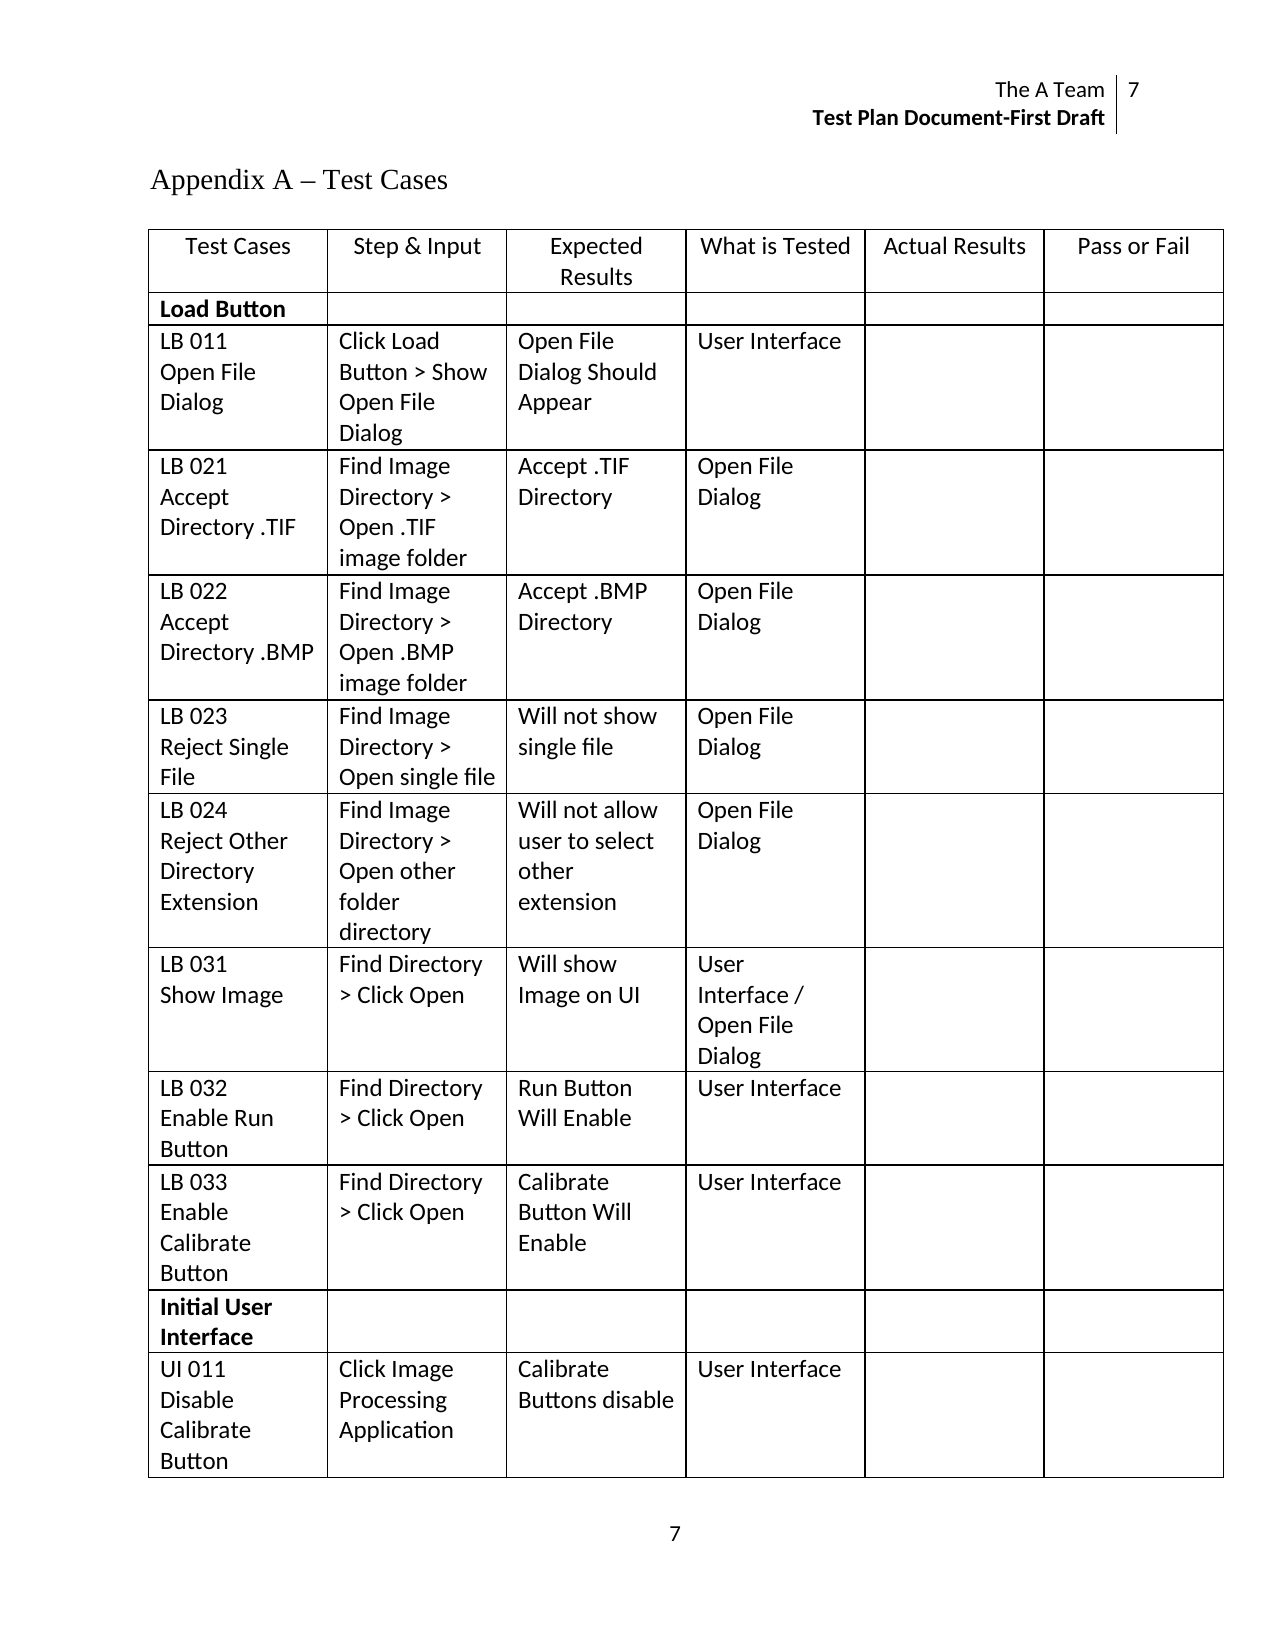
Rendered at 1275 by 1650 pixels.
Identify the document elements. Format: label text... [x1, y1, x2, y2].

table_header Pass or Fail [1045, 230, 1223, 292]
table_cell Click Image Processing Application [328, 1353, 506, 1477]
table_cell [866, 794, 1043, 947]
table_cell [1045, 1353, 1223, 1477]
table_header Expected Results [507, 230, 685, 292]
table_cell UI 011 Disable Calibrate Button [149, 1353, 327, 1477]
table_cell Will show Image on UI [507, 948, 685, 1071]
table_cell LB 032 Enable Run Button [149, 1072, 327, 1164]
table_cell LB 021 Accept Directory .TIF [149, 451, 327, 574]
table_cell [1045, 1072, 1223, 1164]
text Appendix A – Test Cases [150, 162, 1125, 196]
table_cell Load Button [149, 293, 327, 324]
table_cell LB 011 Open File Dialog [149, 326, 327, 449]
table_cell [866, 948, 1043, 1071]
table_cell Open File Dialog [687, 701, 864, 793]
table_cell Find Image Directory > Open .BMP image folder [328, 576, 506, 699]
table_cell LB 023 Reject Single File [149, 701, 327, 793]
table_header Test Cases [149, 230, 327, 292]
table_cell [866, 293, 1043, 324]
table_cell Find Directory > Click Open [328, 1072, 506, 1164]
table_cell Open File Dialog [687, 576, 864, 699]
table_cell Find Directory > Click Open [328, 1166, 506, 1289]
table_cell [866, 451, 1043, 574]
table_cell LB 024 Reject Other Directory Extension [149, 794, 327, 947]
table_cell [1045, 451, 1223, 574]
table_cell [1045, 326, 1223, 449]
table_cell Find Image Directory > Open other folder directory [328, 794, 506, 947]
table_cell LB 031 Show Image [149, 948, 327, 1071]
table_cell User Interface [687, 1166, 864, 1289]
table_cell Calibrate Button Will Enable [507, 1166, 685, 1289]
table_cell [866, 326, 1043, 449]
table_cell Find Directory > Click Open [328, 948, 506, 1071]
table_cell [328, 1291, 506, 1352]
table_cell [866, 576, 1043, 699]
table_cell Run Button Will Enable [507, 1072, 685, 1164]
table_cell [866, 1353, 1043, 1477]
table_cell [1045, 701, 1223, 793]
table_cell [507, 1291, 685, 1352]
table_cell [1045, 948, 1223, 1071]
table_cell Open File Dialog [687, 794, 864, 947]
table_cell [328, 293, 506, 324]
table_cell Will not show single file [507, 701, 685, 793]
table_cell [866, 1291, 1043, 1352]
table_cell Find Image Directory > Open .TIF image folder [328, 451, 506, 574]
table_cell Initial User Interface [149, 1291, 327, 1352]
table_header Step & Input [328, 230, 506, 292]
table_cell Find Image Directory > Open single file [328, 701, 506, 793]
table_cell [687, 1291, 864, 1352]
table_cell User Interface [687, 1072, 864, 1164]
table_cell LB 022 Accept Directory .BMP [149, 576, 327, 699]
table_cell Will not allow user to select other extension [507, 794, 685, 947]
table_cell User Interface [687, 1353, 864, 1477]
table_cell [866, 1166, 1043, 1289]
table_cell [687, 293, 864, 324]
table_cell [507, 293, 685, 324]
table_cell Accept .TIF Directory [507, 451, 685, 574]
table_cell LB 033 Enable Calibrate Button [149, 1166, 327, 1289]
table_cell [1045, 794, 1223, 947]
table_cell Accept .BMP Directory [507, 576, 685, 699]
table_cell [866, 701, 1043, 793]
table_cell [1045, 293, 1223, 324]
table_cell Calibrate Buttons disable [507, 1353, 685, 1477]
table_header Actual Results [866, 230, 1043, 292]
table_cell [1045, 1291, 1223, 1352]
table_cell User Interface / Open File Dialog [687, 948, 864, 1071]
table_cell [1045, 1166, 1223, 1289]
table_cell Click Load Button > Show Open File Dialog [328, 326, 506, 449]
table_cell User Interface [687, 326, 864, 449]
table_header What is Tested [687, 230, 864, 292]
table_cell Open File Dialog [687, 451, 864, 574]
table_cell [1045, 576, 1223, 699]
table_cell [866, 1072, 1043, 1164]
table_cell Open File Dialog Should Appear [507, 326, 685, 449]
